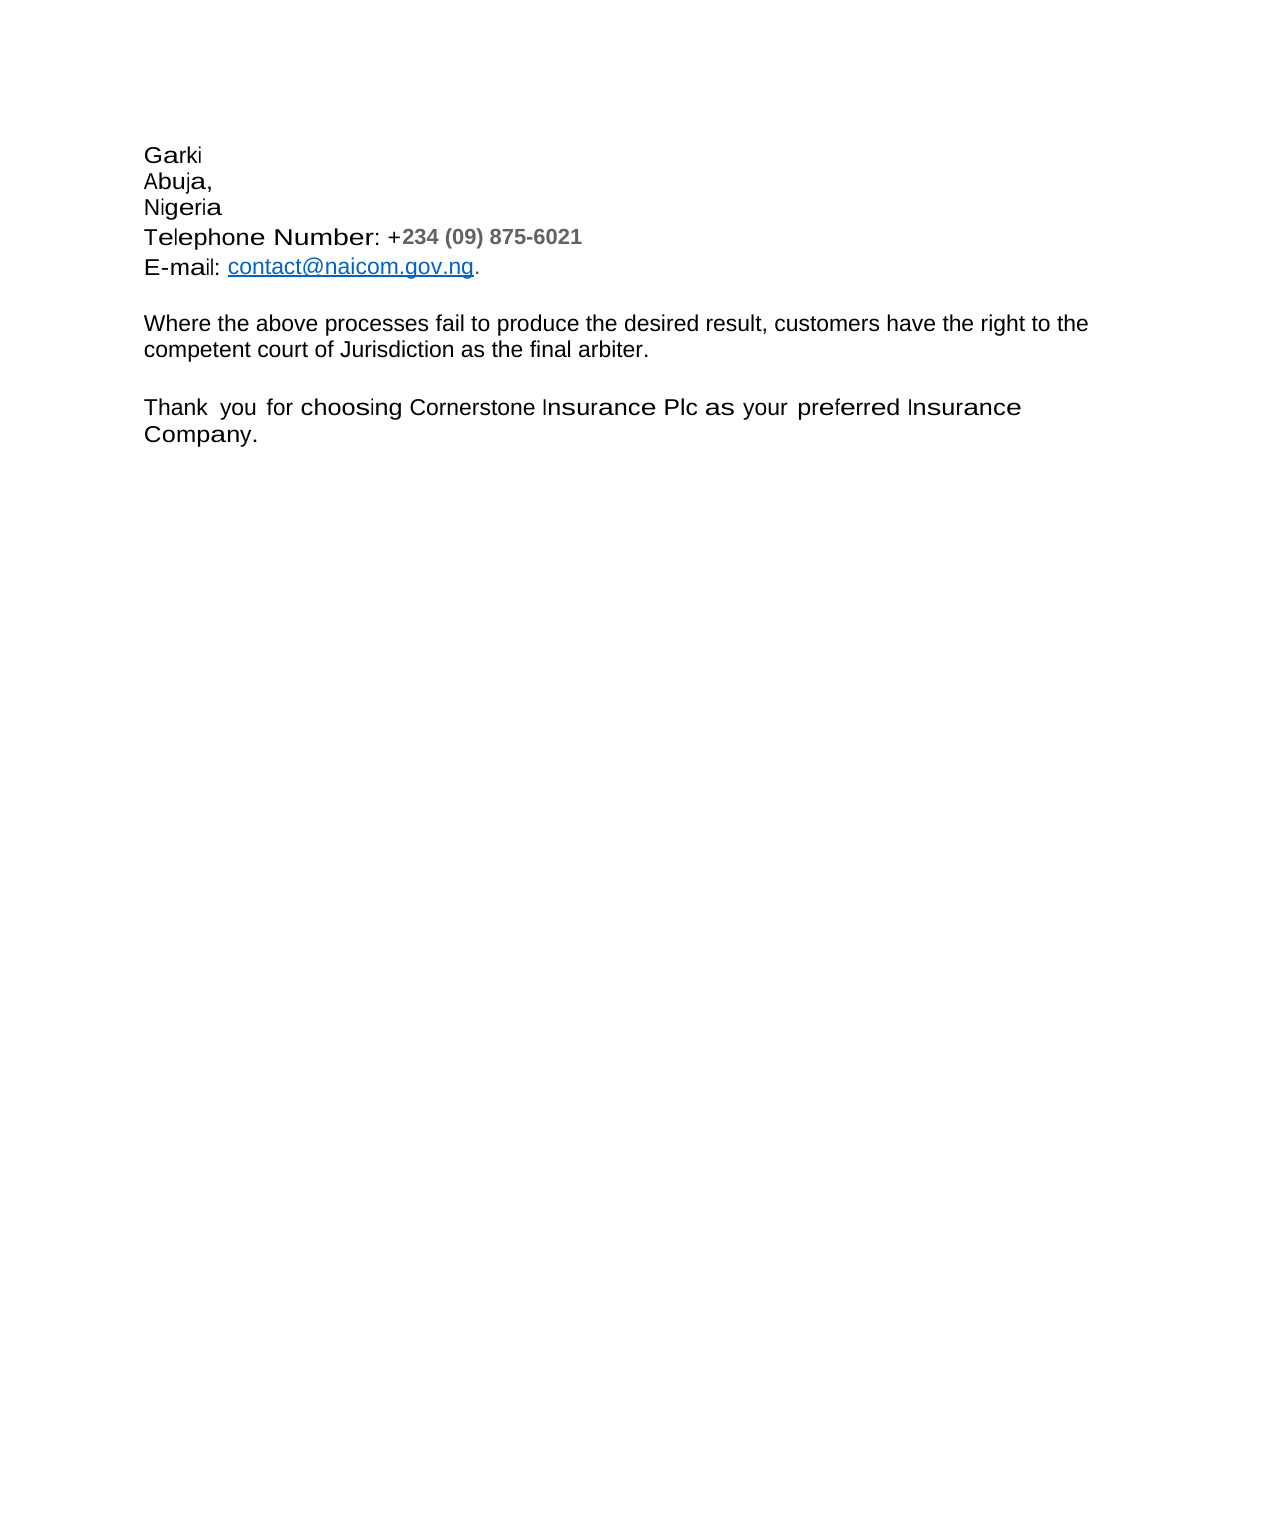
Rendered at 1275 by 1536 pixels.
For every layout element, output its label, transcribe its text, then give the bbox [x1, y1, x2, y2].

text E-mail: contact@naicom.gov.ng. [144, 251, 701, 280]
text Thank you for choosing Cornerstone Insurance Plc as your preferred Insurance Company. [144, 394, 1098, 447]
text Telephone Number: +234 (09) 875-6021 [144, 221, 701, 250]
text Where the above processes fail to produce the desired result, customers have the right to the competent court of Jurisdiction as the final arbiter. [144, 310, 1096, 362]
text Abuja, Nigeria [144, 168, 280, 221]
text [144, 142, 392, 168]
